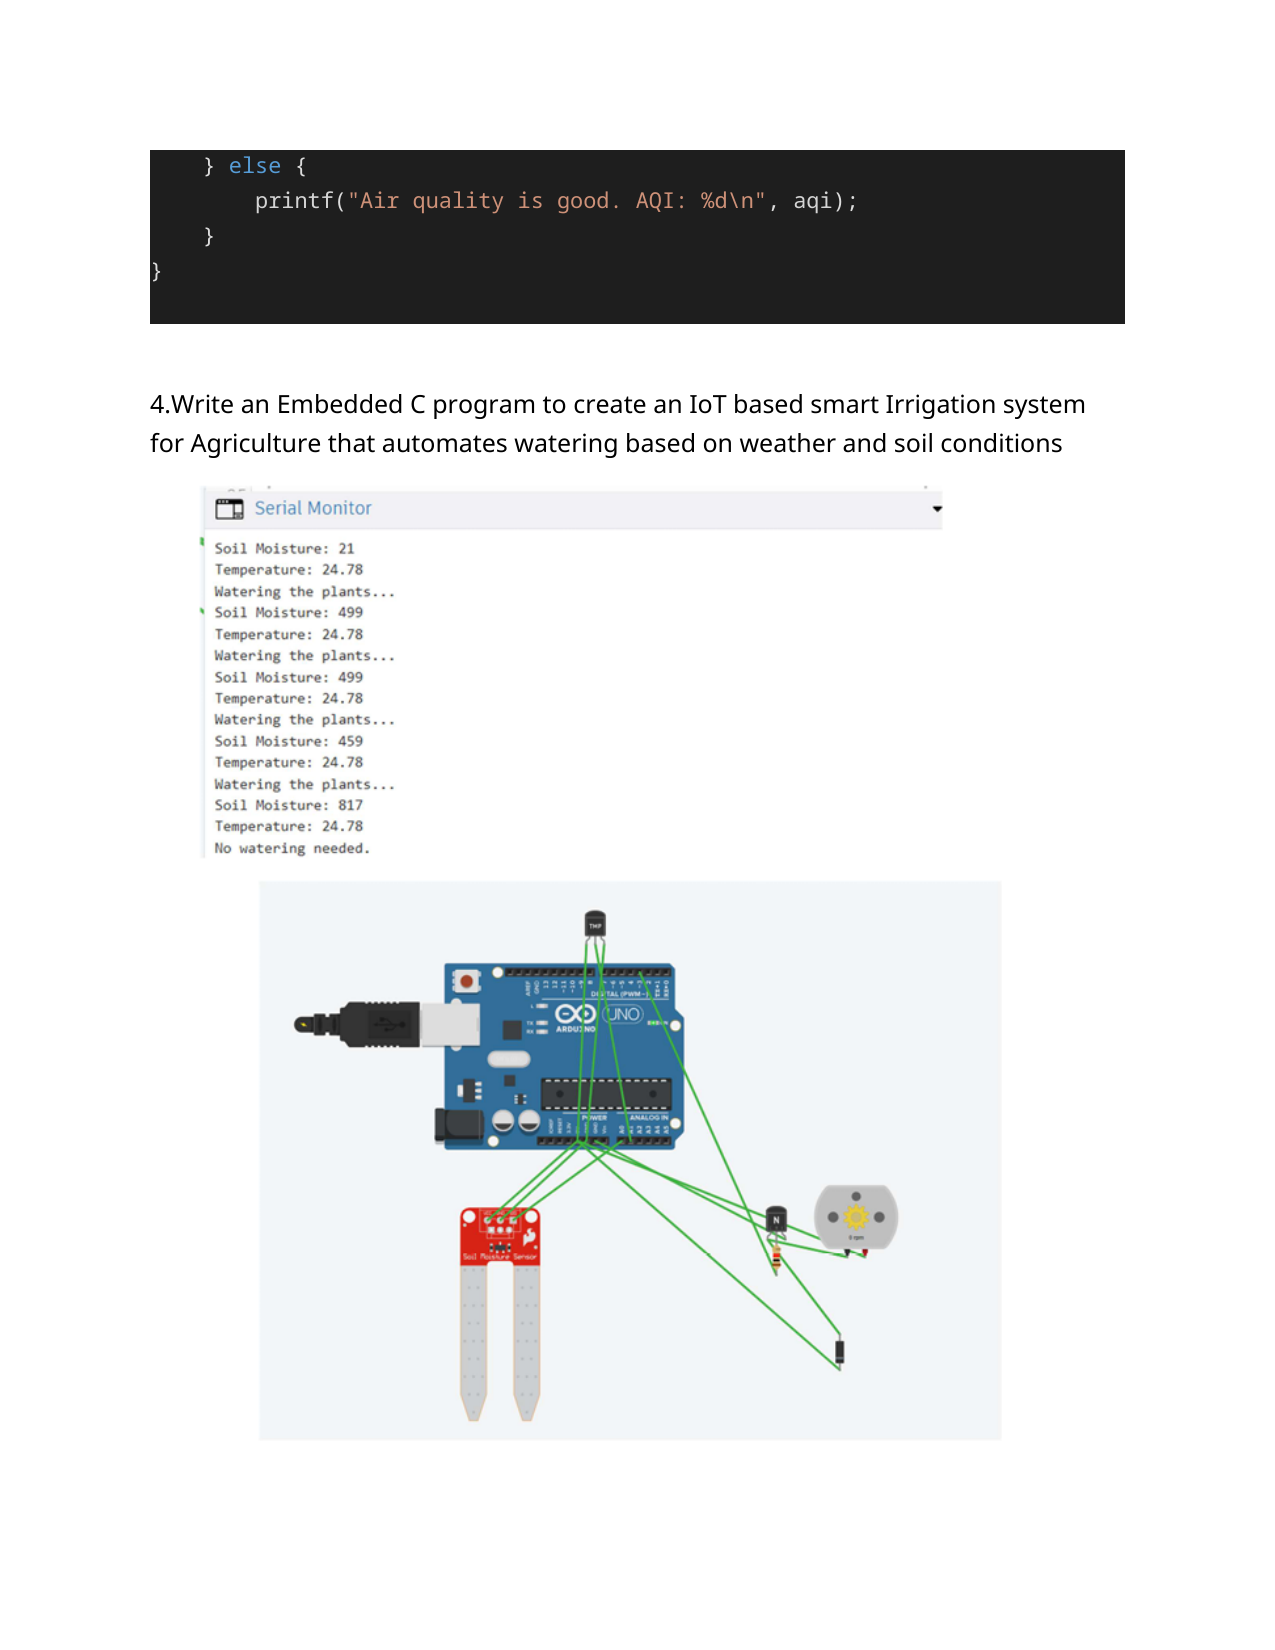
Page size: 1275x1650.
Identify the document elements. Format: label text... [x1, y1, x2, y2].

picture [150, 482, 1049, 1458]
text } [150, 255, 1125, 285]
text } [150, 220, 1125, 250]
text 4.Write an Embedded C program to create an IoT based smart Irrigation system for Agriculture that automates watering based on weather and soil conditions [150, 387, 1125, 460]
text printf("Air quality is good. AQI: %d\n", aqi); [150, 185, 1125, 215]
text } else { [150, 150, 1125, 180]
